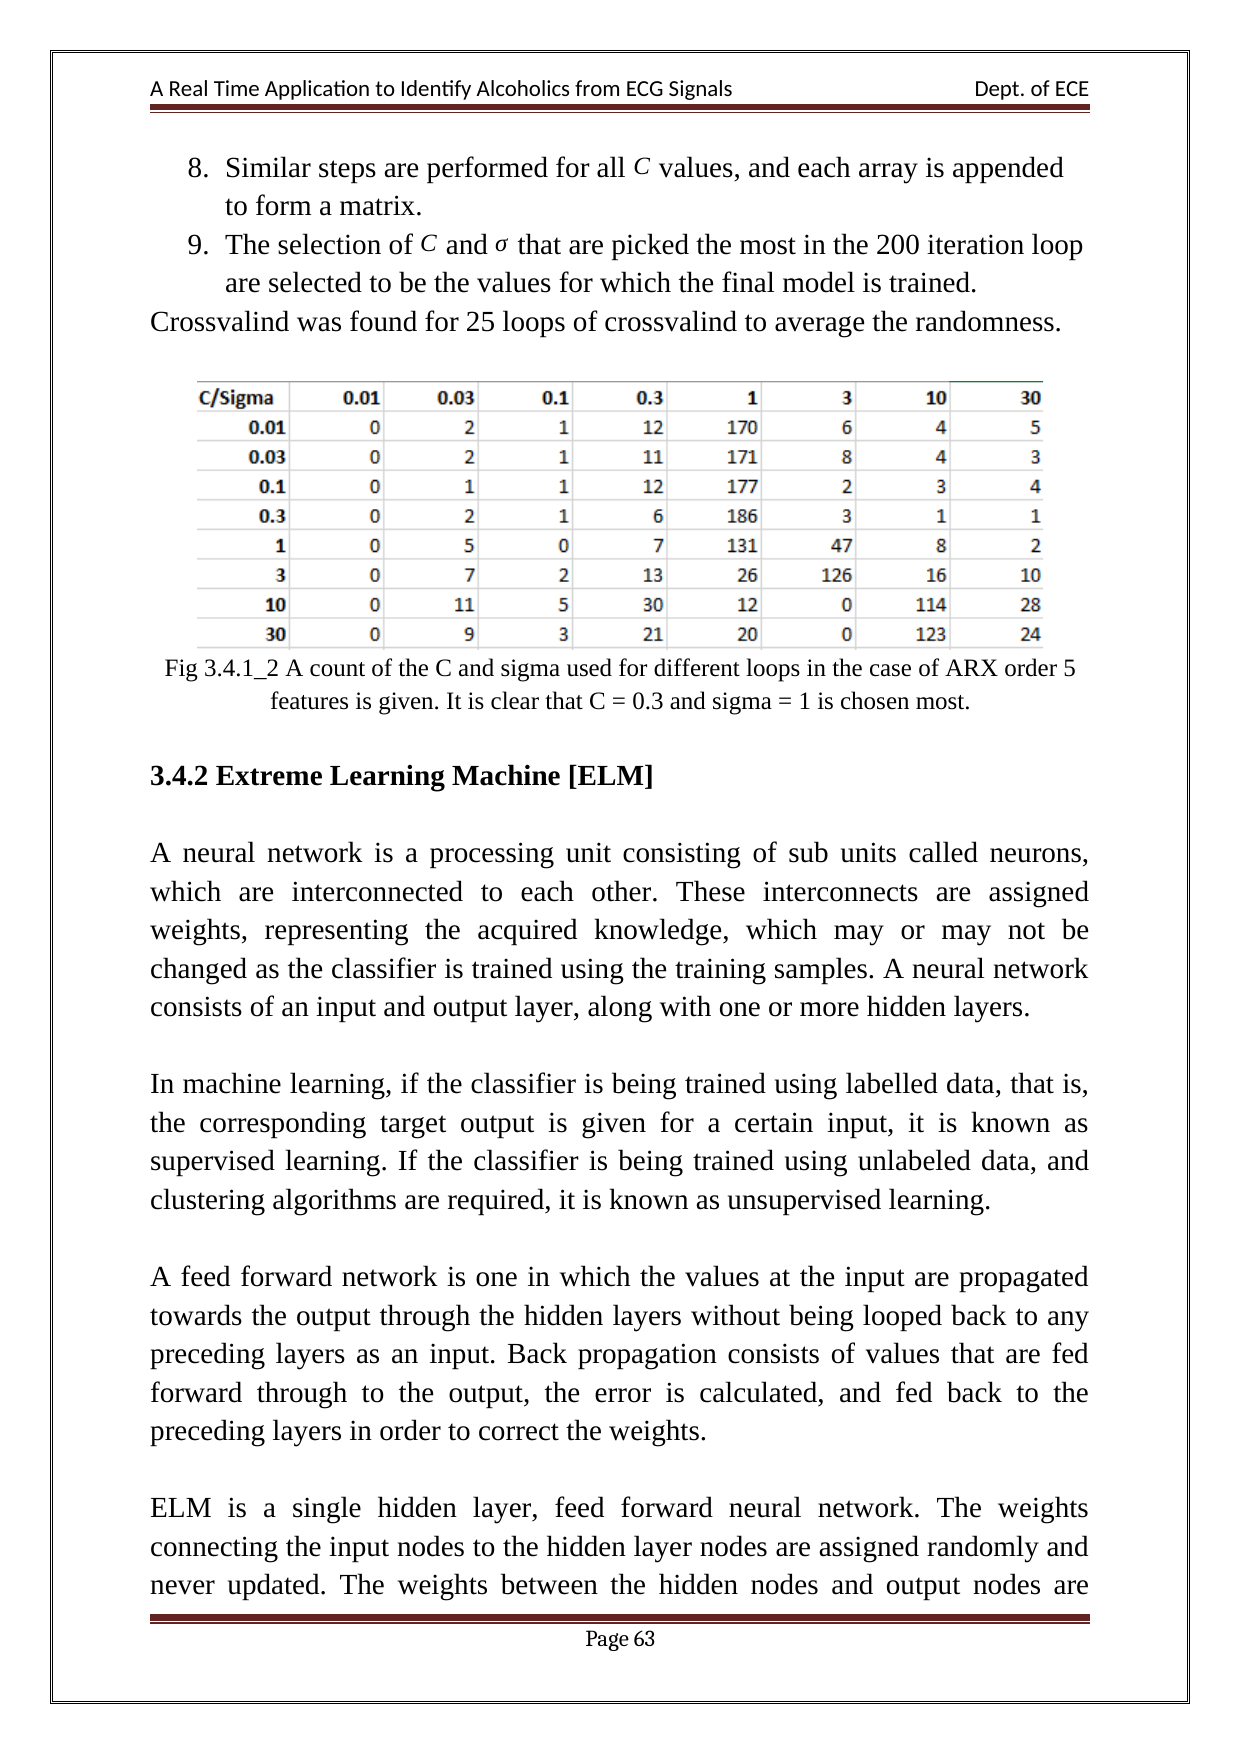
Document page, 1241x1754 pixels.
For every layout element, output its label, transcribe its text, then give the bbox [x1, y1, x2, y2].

list Similar steps are performed for all values, and each array is appended to form a matrix. [187, 150, 1090, 222]
text In machine learning, if the classifier is being trained using labelled data, that is, the corresponding target output is given for a certain input, it is known as supervised learning. If the classifier is being trained using unlabeled data, and clustering algorithms are required, it is known as unsupervised learning. [150, 1066, 1090, 1216]
text 3.4.2 Extreme Learning Machine [ELM] [150, 758, 1090, 792]
text Crossvalind was found for 25 loops of crossvalind to average the randomness. [150, 304, 1090, 338]
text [150, 1490, 1090, 1601]
text A neural network is a processing unit consisting of sub units called neurons, which are interconnected to each other. These interconnects are assigned weights, representing the acquired knowledge, which may or may not be changed as the classifier is trained using the training samples. A neural network consists of an input and output layer, along with one or more hidden layers. [150, 835, 1090, 1023]
text Fig 3.4.1_2 A count of the C and sigma used for different loops in the case of ARX order 5 features is given. It is clear that C = 0.3 and sigma = 1 is chosen most. [150, 653, 1090, 715]
picture [197, 381, 1044, 650]
text A feed forward network is one in which the values at the input are propagated towards the output through the hidden layers without being looped back to any preceding layers as an input. Back propagation consists of values that are fed forward through to the output, the error is calculated, and fed back to the preceding layers in order to correct the weights. [150, 1259, 1090, 1447]
list The selection of and that are picked the most in the 200 iteration loop are selected to be the values for which the final model is trained. [187, 227, 1090, 299]
